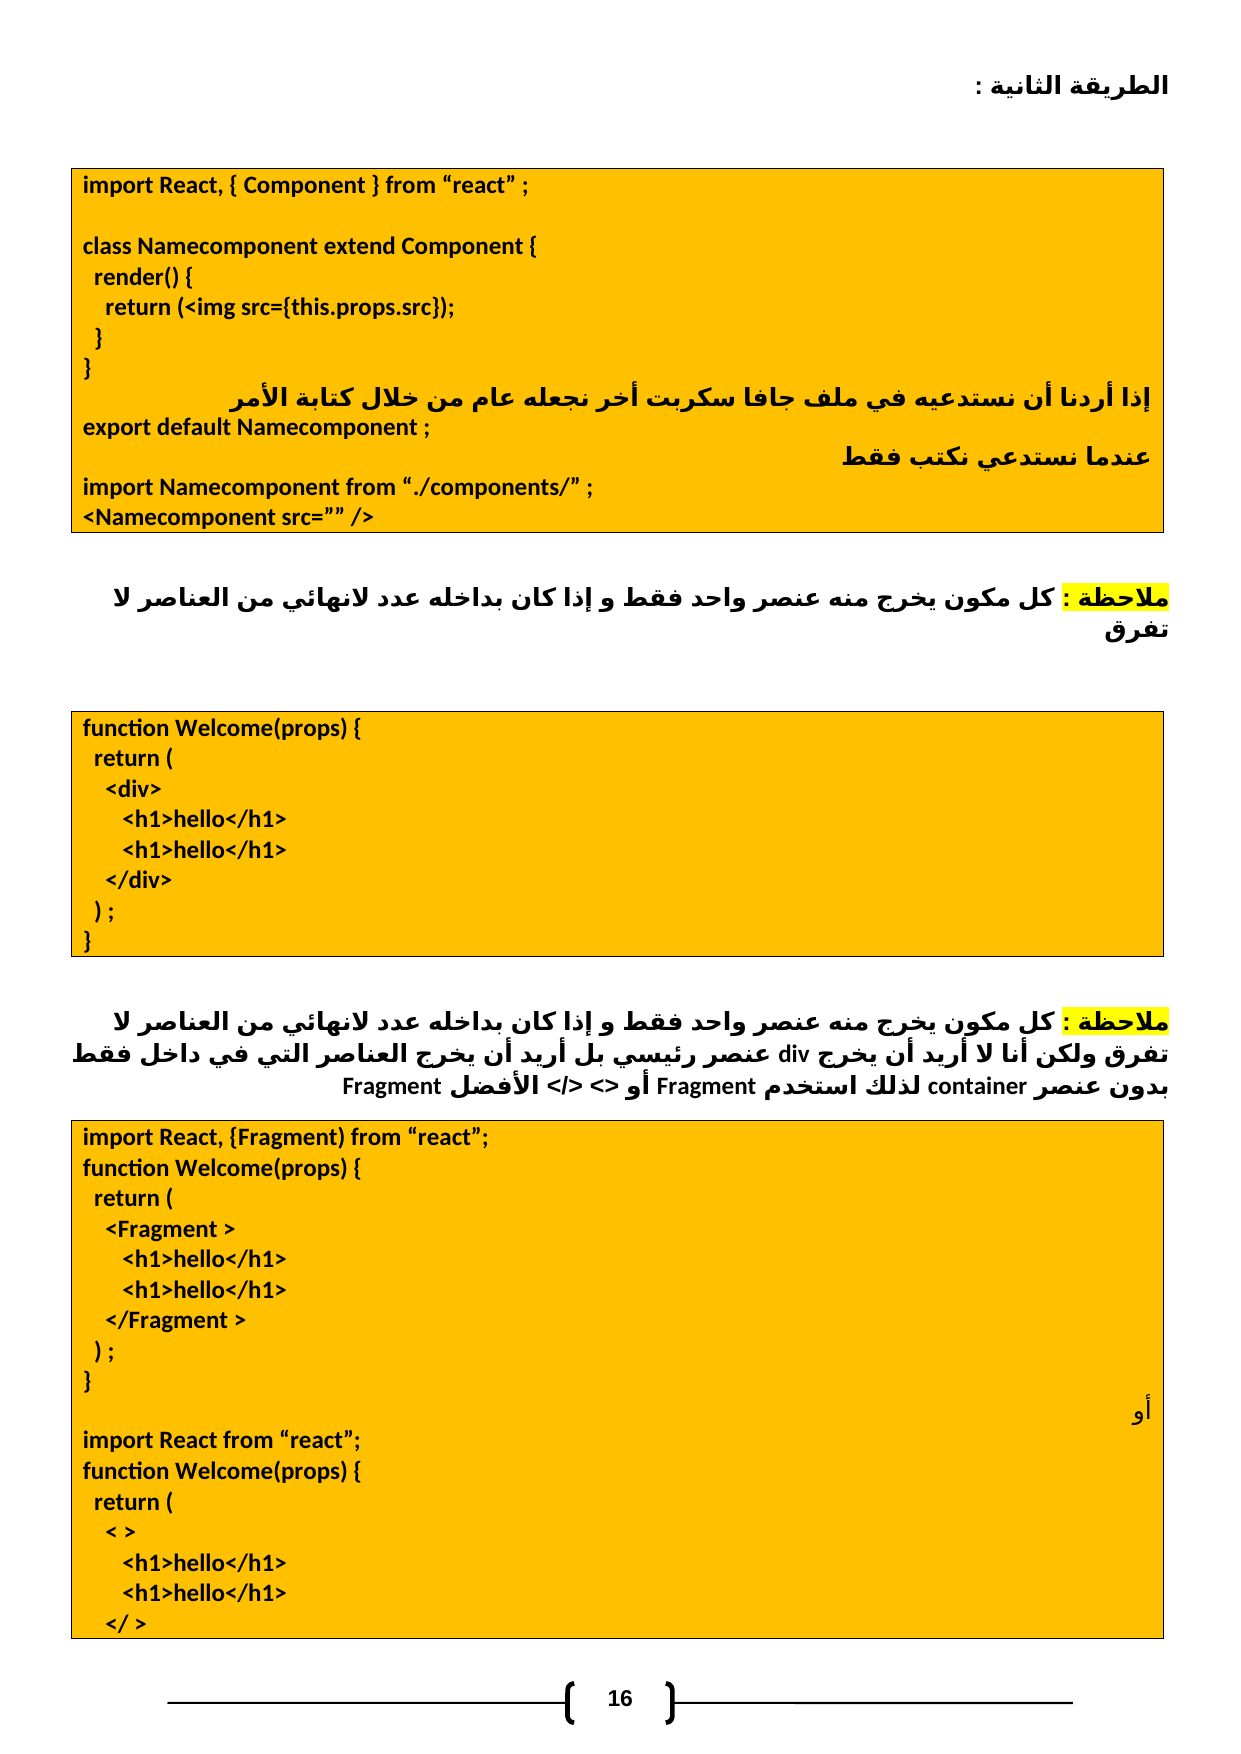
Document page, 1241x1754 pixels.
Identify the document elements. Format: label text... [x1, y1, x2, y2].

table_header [72, 1121, 1163, 1638]
table_header function Welcome(props) { return ( <div> <h1>hello</h1> <h1>hello</h1> </div> ) ; } [72, 712, 1163, 956]
text ملاحظة : كل مكون يخرج منه عنصر واحد فقط و إذا كان بداخله عدد لانهائي من العناصر لا تفرق [71, 582, 1169, 642]
text الطريقة الثانية : [71, 71, 1169, 99]
text ملاحظة : كل مكون يخرج منه عنصر واحد فقط و إذا كان بداخله عدد لانهائي من العناصر لا تفرق ولكن أنا لا أريد أن يخرج div عنصر رئيسي بل أريد أن يخرج العناصر التي في داخل فقط بدون عنصر container لذلك استخدم Fragment أو <> </> الأفضل Fragment [71, 1007, 1169, 1101]
table_header import React, { Component } from “react” ; class Namecomponent extend Component { render() { return (<img src={this.props.src}); } } إذا أردنا أن نستدعيه في ملف جافا سكربت أخر نجعله عام من خلال كتابة الأمر export default Namecomponent ; عندما نستدعي نكتب فقط import Namecomponent from “./components/” ; <Namecomponent src=”” /> [72, 169, 1163, 532]
